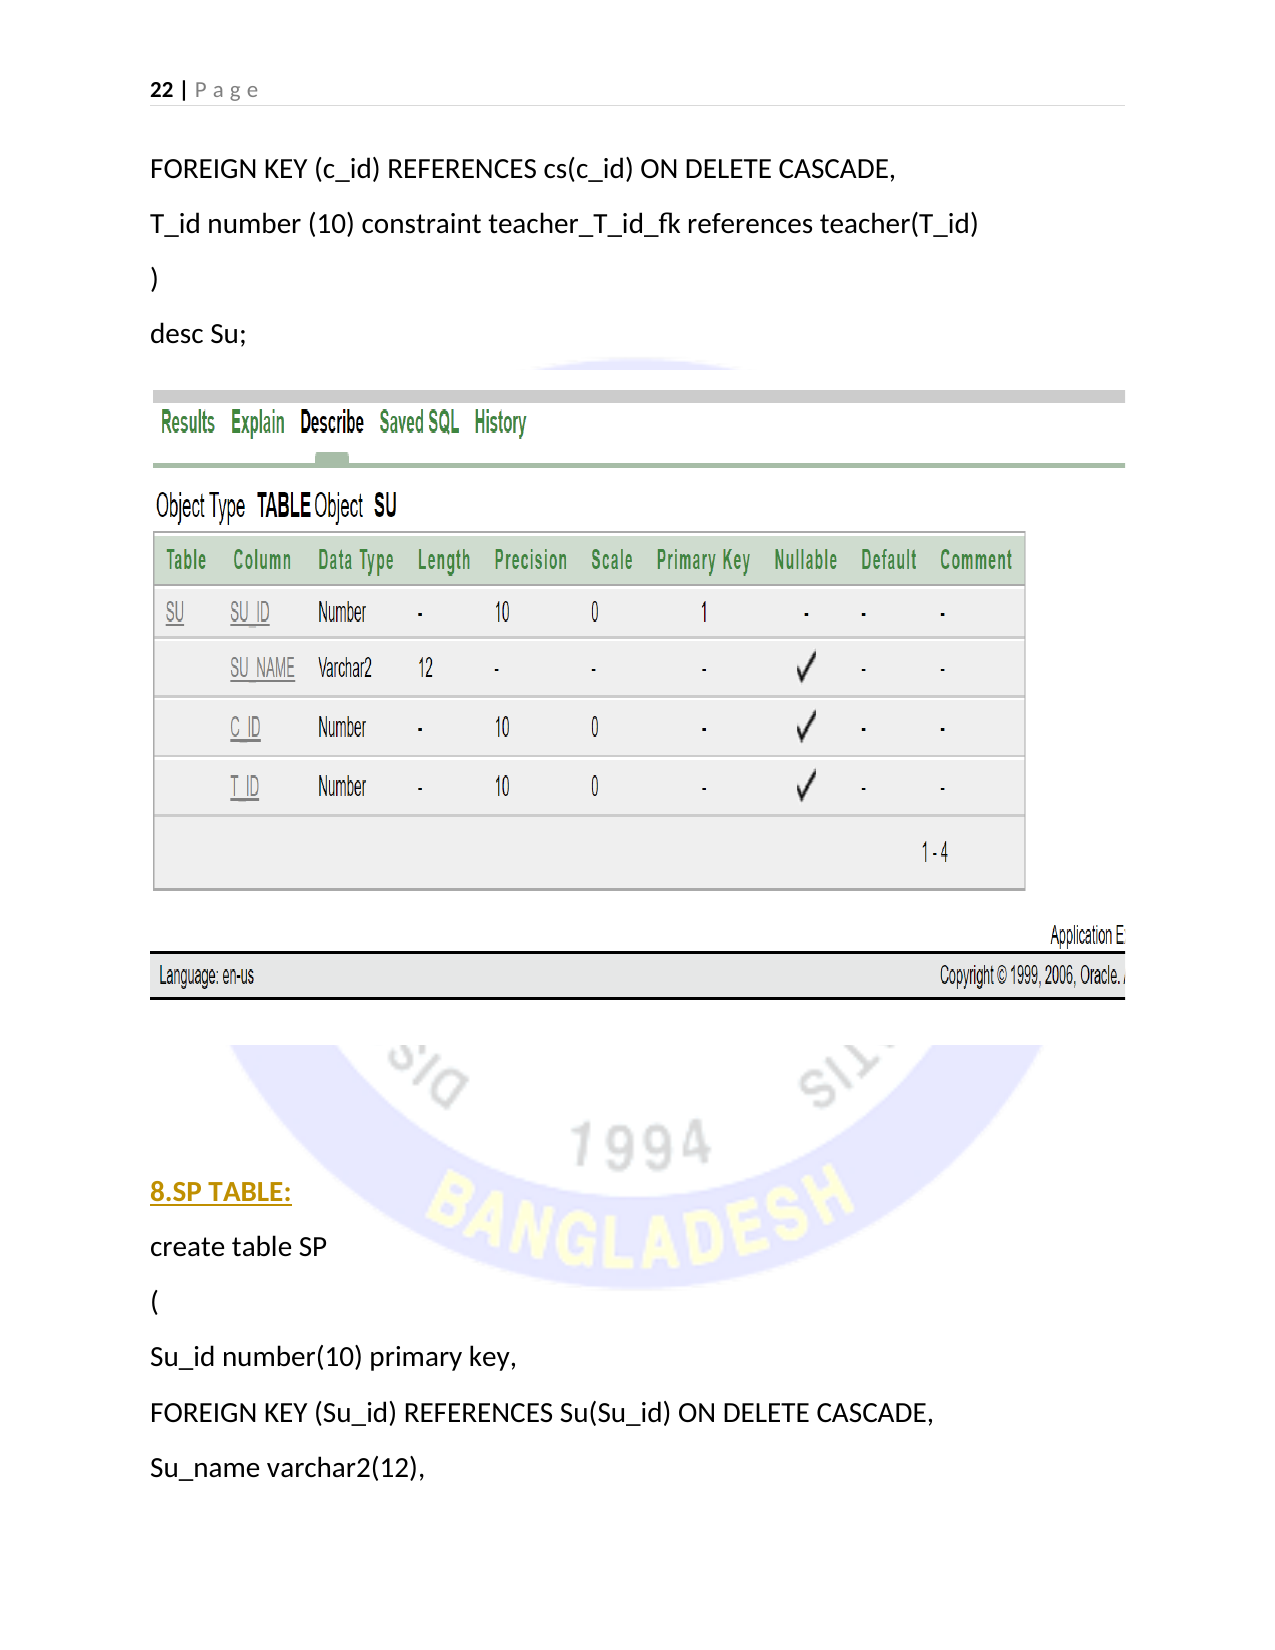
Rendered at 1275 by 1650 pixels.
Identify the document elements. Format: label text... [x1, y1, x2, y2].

text desc Su; [150, 315, 1125, 351]
text T_id number (10) constraint teacher_T_id_fk references teacher(T_id) [150, 205, 1125, 241]
text Su_name varchar2(12), [150, 1449, 1125, 1484]
text FOREIGN KEY (c_id) REFERENCES cs(c_id) ON DELETE CASCADE, [150, 150, 1125, 186]
text Su_id number(10) primary key, [150, 1338, 1125, 1374]
text 8.SP TABLE: [150, 1173, 1125, 1209]
picture [150, 370, 1125, 1045]
text create table SP [150, 1228, 1125, 1264]
text FOREIGN KEY (Su_id) REFERENCES Su(Su_id) ON DELETE CASCADE, [150, 1394, 1125, 1429]
text ) [150, 260, 1125, 296]
text ( [150, 1283, 1125, 1319]
